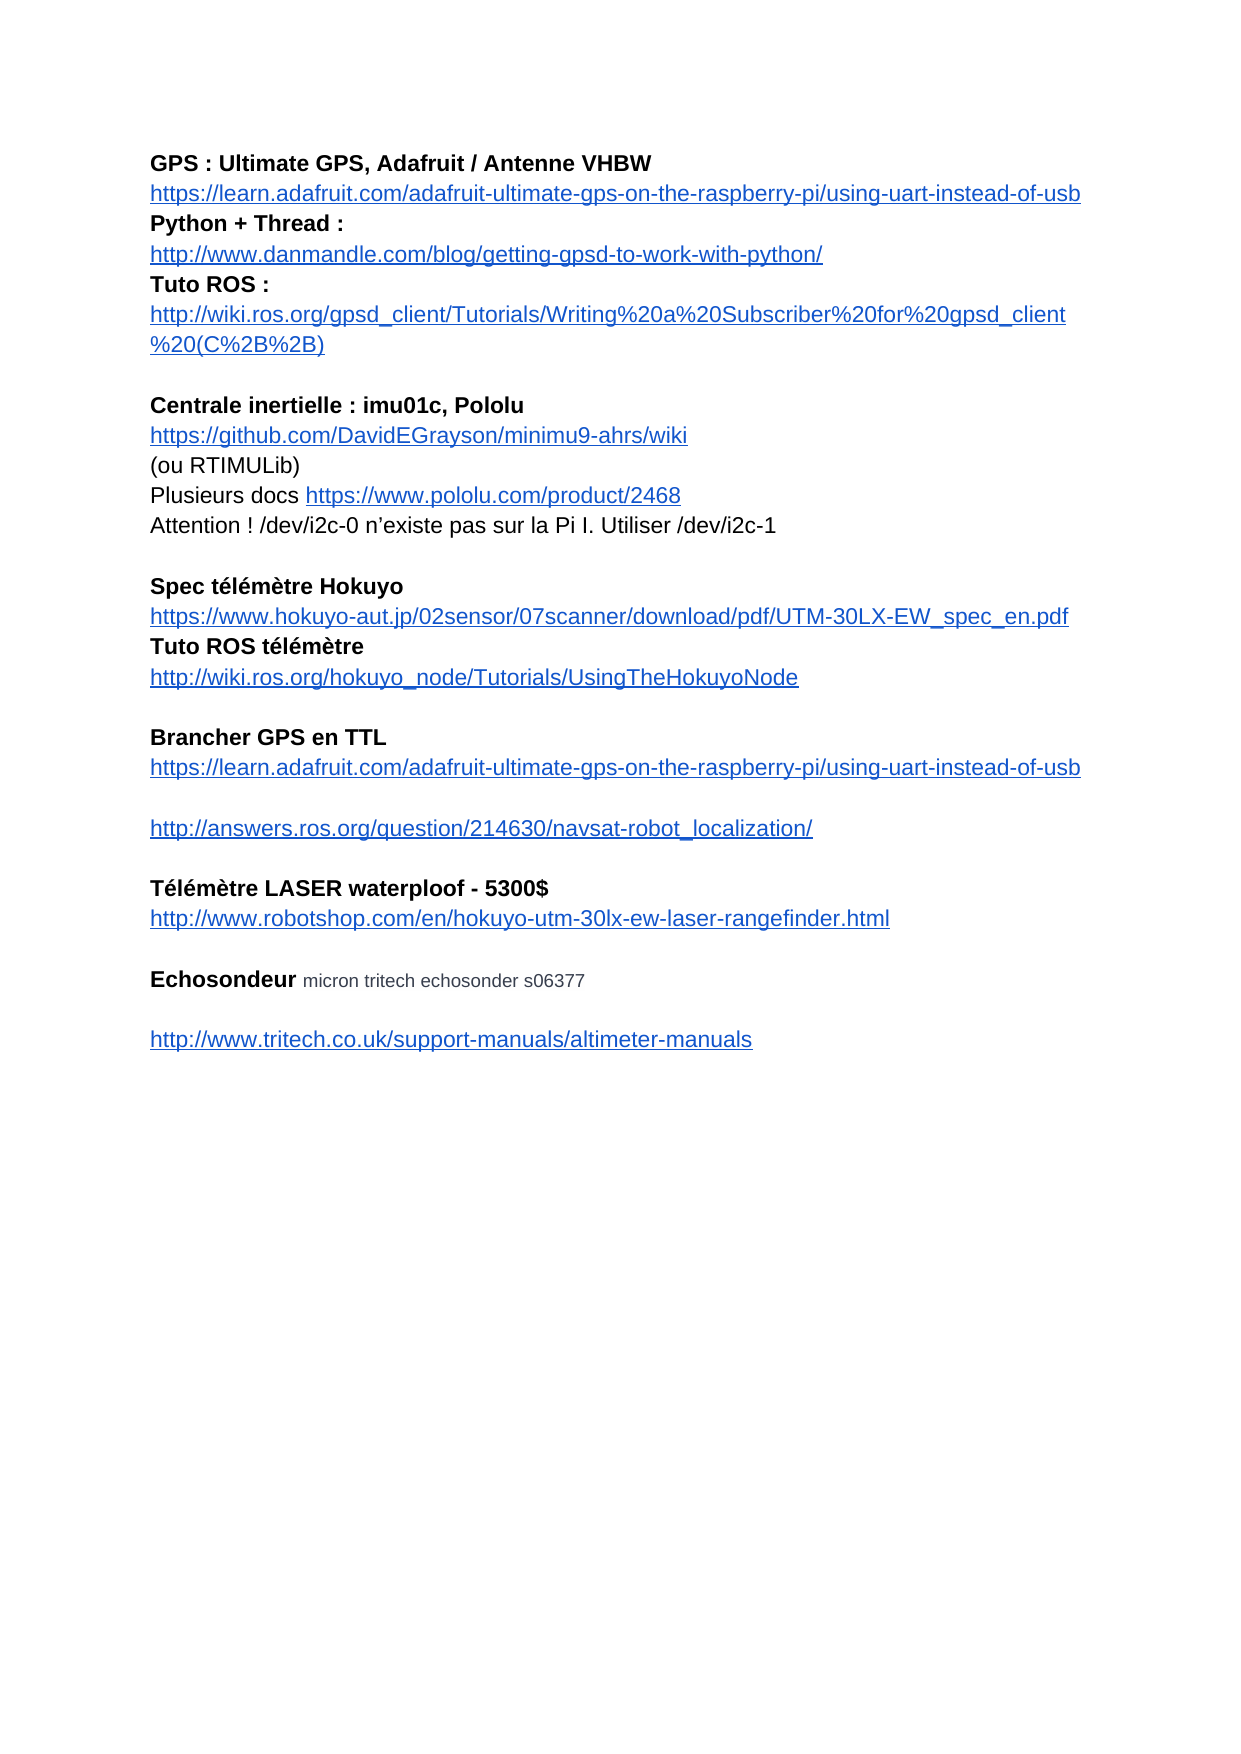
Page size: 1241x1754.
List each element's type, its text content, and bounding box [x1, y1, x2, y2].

text Plusieurs docs https://www.pololu.com/product/2468 [150, 482, 1090, 509]
text http://www.robotshop.com/en/hokuyo-utm-30lx-ew-laser-rangefinder.html [150, 905, 1090, 932]
text http://wiki.ros.org/gpsd_client/Tutorials/Writing%20a%20Subscriber%20for%20gpsd_client%20(C%2B%2B) [150, 301, 1090, 358]
text http://answers.ros.org/question/214630/navsat-robot_localization/ [150, 814, 1090, 841]
text http://www.tritech.co.uk/support-manuals/altimeter-manuals [150, 1026, 1090, 1052]
text GPS : Ultimate GPS, Adafruit / Antenne VHBW [150, 150, 1090, 176]
text Tuto ROS télémètre [150, 633, 1090, 660]
text Attention ! /dev/i2c-0 n’existe pas sur la Pi I. Utiliser /dev/i2c-1 [150, 512, 1090, 539]
text http://www.danmandle.com/blog/getting-gpsd-to-work-with-python/ [150, 241, 1090, 267]
text https://learn.adafruit.com/adafruit-ultimate-gps-on-the-raspberry-pi/using-uart-instead-of-usb [150, 754, 1090, 781]
text https://learn.adafruit.com/adafruit-ultimate-gps-on-the-raspberry-pi/using-uart-instead-of-usb [150, 180, 1090, 207]
text Tuto ROS : [150, 271, 1090, 297]
text Echosondeur micron tritech echosonder s06377 [150, 966, 1090, 992]
text Télémètre LASER waterploof - 5300$ [150, 875, 1090, 901]
text https://www.hokuyo-aut.jp/02sensor/07scanner/download/pdf/UTM-30LX-EW_spec_en.pdf [150, 603, 1090, 629]
text Centrale inertielle : imu01c, Pololu [150, 392, 1090, 418]
text http://wiki.ros.org/hokuyo_node/Tutorials/UsingTheHokuyoNode [150, 663, 1090, 690]
text https://github.com/DavidEGrayson/minimu9-ahrs/wiki [150, 422, 1090, 448]
text Spec télémètre Hokuyo [150, 573, 1090, 599]
text Brancher GPS en TTL [150, 724, 1090, 750]
text Python + Thread : [150, 210, 1090, 237]
text (ou RTIMULib) [150, 452, 1090, 478]
